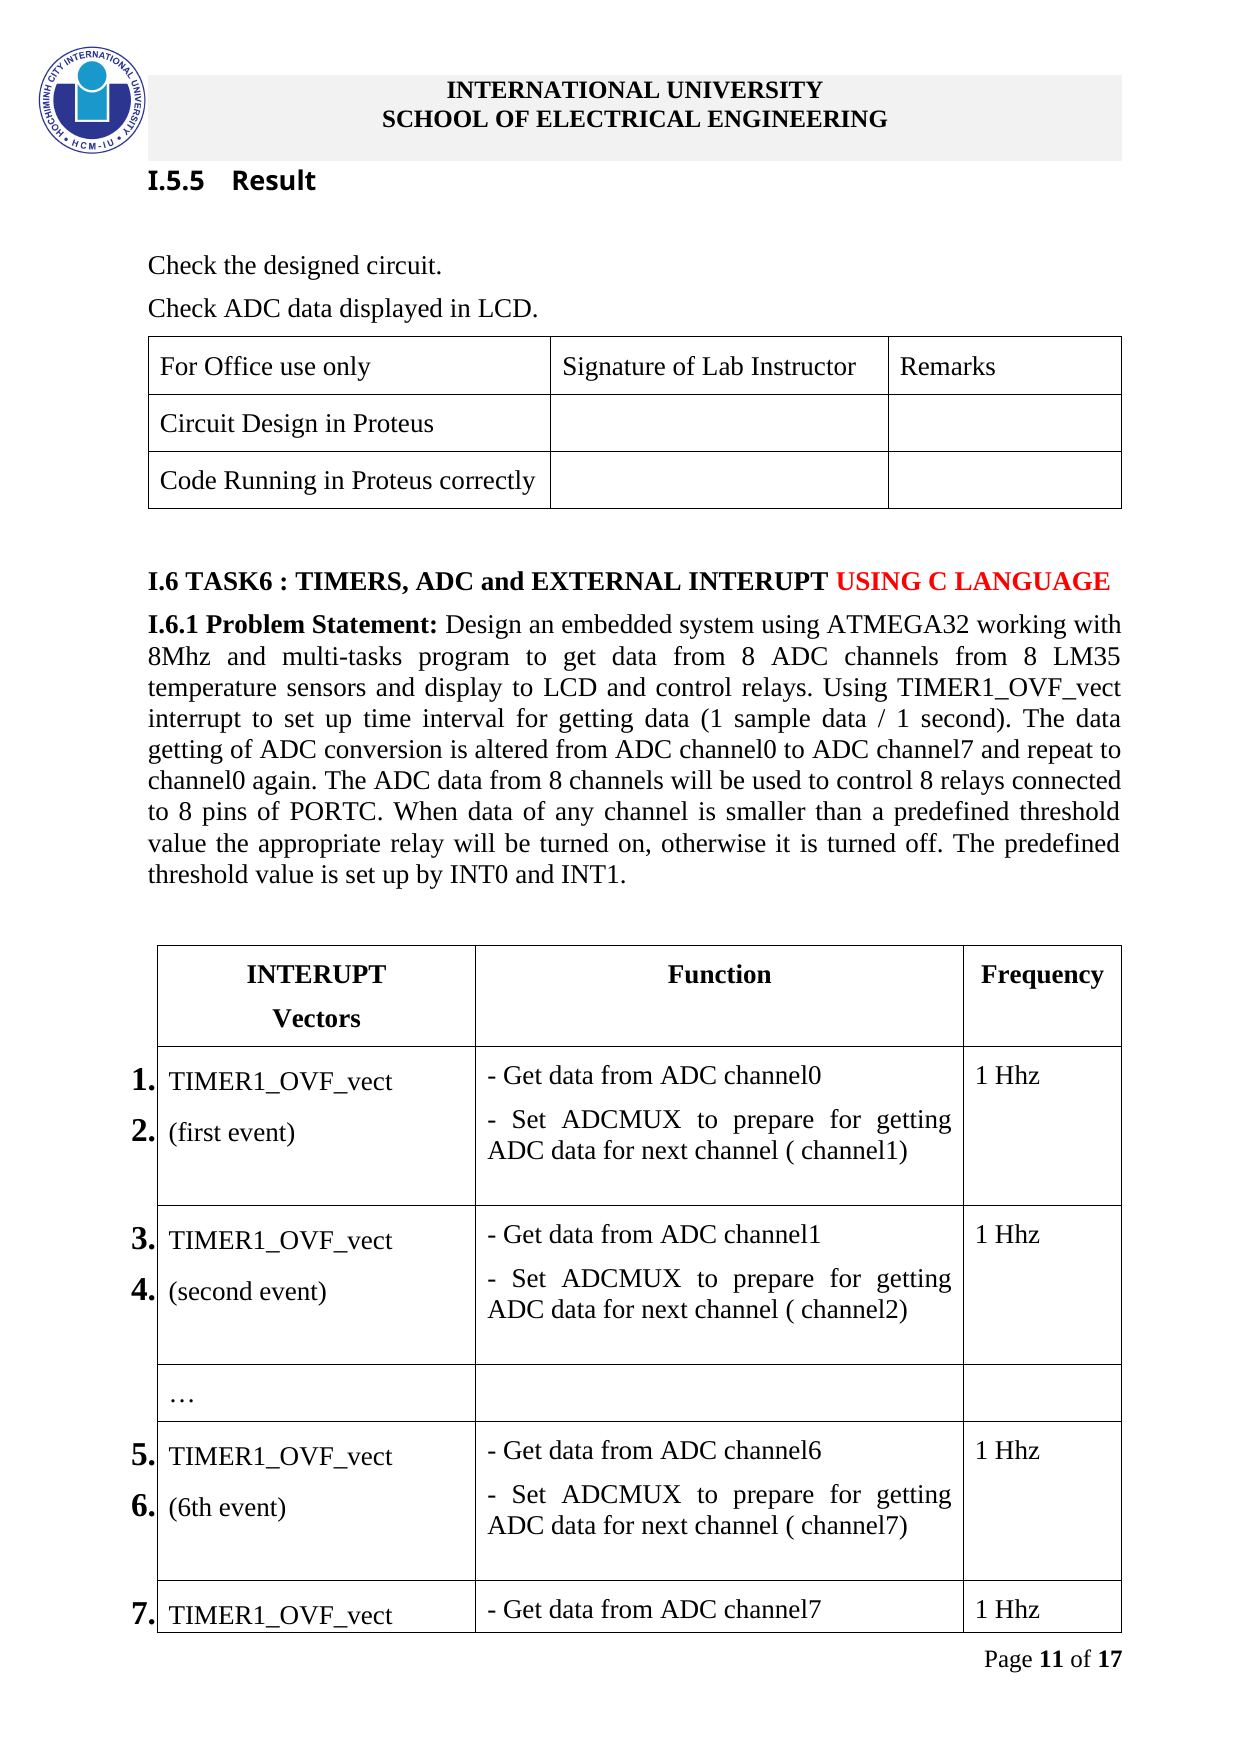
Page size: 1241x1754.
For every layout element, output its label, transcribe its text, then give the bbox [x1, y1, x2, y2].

table_cell TIMER1_OVF_vect (first event) [158, 1047, 475, 1205]
list I.6.1 Problem Statement: Design an embedded system using ATMEGA32 working with 8Mhz and multi-tasks program to get data from 8 ADC channels from 8 LM35 temperature sensors and display to LCD and control relays. Using TIMER1_OVF_vect interrupt to set up time interval for getting data (1 sample data / 1 second). The data getting of ADC conversion is altered from ADC channel0 to ADC channel7 and repeat to channel0 again. The ADC data from 8 channels will be used to control 8 relays connected to 8 pins of PORTC. When data of any channel is smaller than a predefined threshold value the appropriate relay will be turned on, otherwise it is turned off. The predefined threshold value is set up by INT0 and INT1. [148, 609, 1122, 889]
table_header Remarks [889, 337, 1121, 393]
table_header INTERUPT Vectors [158, 946, 475, 1046]
table_cell [476, 1365, 963, 1421]
table_cell Code Running in Proteus correctly [149, 452, 550, 508]
table_header Signature of Lab Instructor [551, 337, 888, 393]
table_cell 1 Hhz [964, 1581, 1121, 1632]
table_cell - Get data from ADC channel0 - Set ADCMUX to prepare for getting ADC data for next channel ( channel1) [476, 1047, 963, 1205]
table_cell TIMER1_OVF_vect (7th event) [158, 1581, 475, 1632]
table_cell TIMER1_OVF_vect (6th event) [158, 1422, 475, 1580]
table_cell TIMER1_OVF_vect (second event) [158, 1206, 475, 1364]
table_header Frequency [964, 946, 1121, 1046]
list I.5.5 Result [148, 161, 316, 236]
table_cell 1 Hhz [964, 1047, 1121, 1205]
table_cell Circuit Design in Proteus [149, 395, 550, 451]
table_cell … [158, 1365, 475, 1421]
table_cell - Get data from ADC channel1 - Set ADCMUX to prepare for getting ADC data for next channel ( channel2) [476, 1206, 963, 1364]
table_cell 1 Hhz [964, 1206, 1121, 1364]
table_cell [889, 452, 1121, 508]
table_header For Office use only [149, 337, 550, 393]
table_cell [551, 452, 888, 508]
table_cell [964, 1365, 1121, 1421]
list I.6 TASK6 : TIMERS, ADC and EXTERNAL INTERUPT USING C LANGUAGE [148, 565, 1122, 596]
list Check ADC data displayed in LCD. [148, 293, 1122, 324]
list Check the designed circuit. [148, 249, 1122, 280]
table_cell 1 Hhz [964, 1422, 1121, 1580]
picture [35, 43, 148, 158]
table_cell - Get data from ADC channel6 - Set ADCMUX to prepare for getting ADC data for next channel ( channel7) [476, 1422, 963, 1580]
table_header Function [476, 946, 963, 1046]
table_cell [889, 395, 1121, 451]
table_cell [551, 395, 888, 451]
table_cell - Get data from ADC channel7 - Set ADCMUX to prepare for getting ADC data for next channel ( channel0) [476, 1581, 963, 1632]
